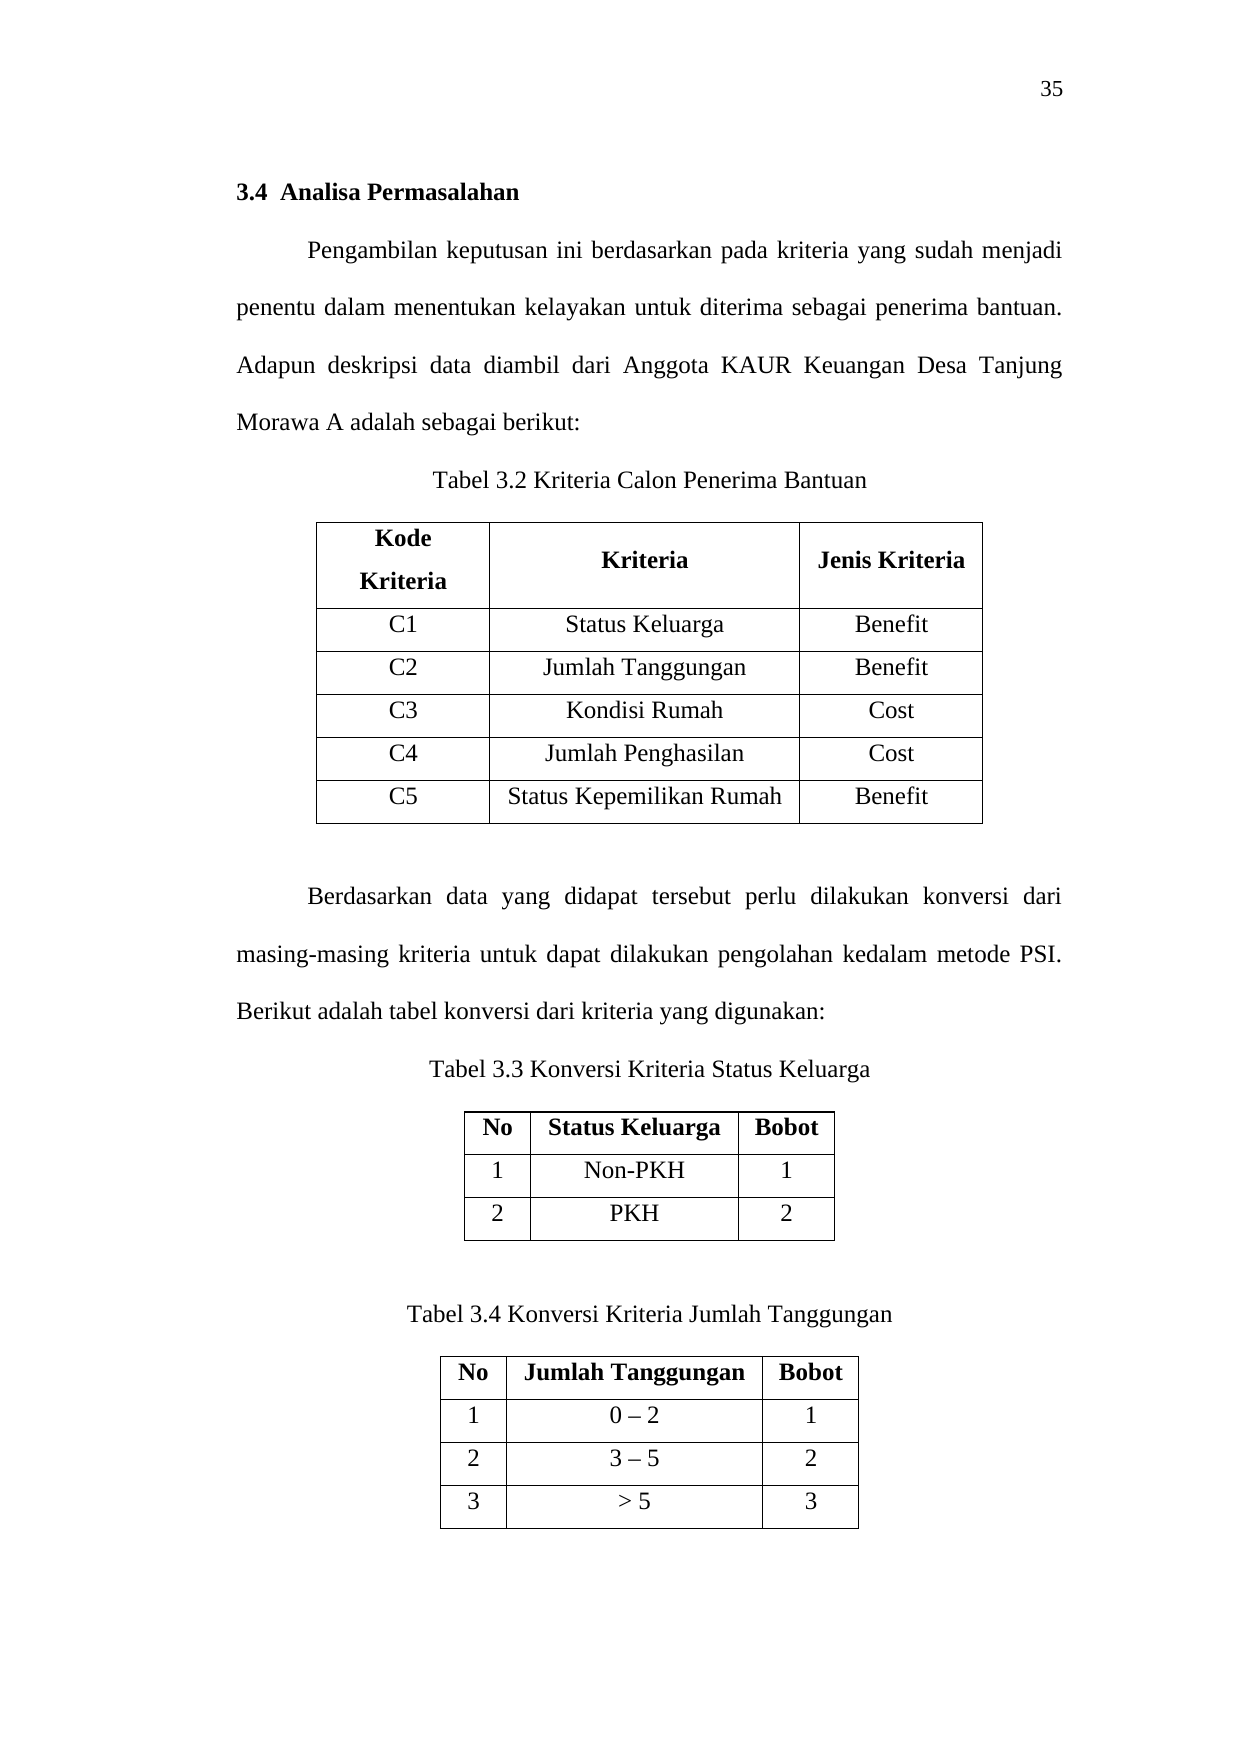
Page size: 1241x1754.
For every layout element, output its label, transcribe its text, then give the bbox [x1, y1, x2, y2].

table_header Kode Kriteria [317, 523, 489, 608]
table_cell Benefit [800, 781, 982, 823]
text 3.4 Analisa Permasalahan [236, 177, 1063, 206]
table_cell Jumlah Penghasilan [490, 738, 799, 780]
table_cell > 5 [507, 1486, 762, 1528]
table_cell 3 [441, 1486, 506, 1528]
table_cell 1 [465, 1155, 530, 1197]
table_cell 2 [465, 1198, 530, 1240]
table_cell 1 [739, 1155, 834, 1197]
table_cell Benefit [800, 652, 982, 694]
text Tabel 3.2 Kriteria Calon Penerima Bantuan [236, 465, 1063, 493]
table_header Jenis Kriteria [800, 523, 982, 608]
table_header Jumlah Tanggungan [507, 1357, 762, 1399]
table_cell 1 [441, 1400, 506, 1442]
table_cell 3 – 5 [507, 1443, 762, 1485]
text Pengambilan keputusan ini berdasarkan pada kriteria yang sudah menjadi penentu dalam menentukan kelayakan untuk diterima sebagai penerima bantuan. Adapun deskripsi data diambil dari Anggota KAUR Keuangan Desa Tanjung Morawa A adalah sebagai berikut: [236, 235, 1063, 436]
table_cell 1 [763, 1400, 858, 1442]
table_header Bobot [739, 1113, 834, 1154]
text Tabel 3.3 Konversi Kriteria Status Keluarga [236, 1054, 1063, 1083]
table_header Status Keluarga [531, 1113, 738, 1154]
table_header No [465, 1113, 530, 1154]
table_cell C2 [317, 652, 489, 694]
text Berdasarkan data yang didapat tersebut perlu dilakukan konversi dari masing-masing kriteria untuk dapat dilakukan pengolahan kedalam metode PSI. Berikut adalah tabel konversi dari kriteria yang digunakan: [236, 881, 1063, 1025]
table_cell PKH [531, 1198, 738, 1240]
table_cell 2 [441, 1443, 506, 1485]
table_cell Cost [800, 738, 982, 780]
table_cell C4 [317, 738, 489, 780]
table_cell Non-PKH [531, 1155, 738, 1197]
table_cell 3 [763, 1486, 858, 1528]
table_cell Benefit [800, 609, 982, 651]
table_cell 0 – 2 [507, 1400, 762, 1442]
table_cell 2 [763, 1443, 858, 1485]
table_cell Kondisi Rumah [490, 695, 799, 737]
table_header Kriteria [490, 523, 799, 608]
table_cell C3 [317, 695, 489, 737]
table_cell C5 [317, 781, 489, 823]
table_cell Cost [800, 695, 982, 737]
table_cell Status Keluarga [490, 609, 799, 651]
table_cell Jumlah Tanggungan [490, 652, 799, 694]
table_cell C1 [317, 609, 489, 651]
text Tabel 3.4 Konversi Kriteria Jumlah Tanggungan [236, 1299, 1063, 1327]
table_header Bobot [763, 1357, 858, 1399]
table_header No [441, 1357, 506, 1399]
table_cell 2 [739, 1198, 834, 1240]
table_cell Status Kepemilikan Rumah [490, 781, 799, 823]
